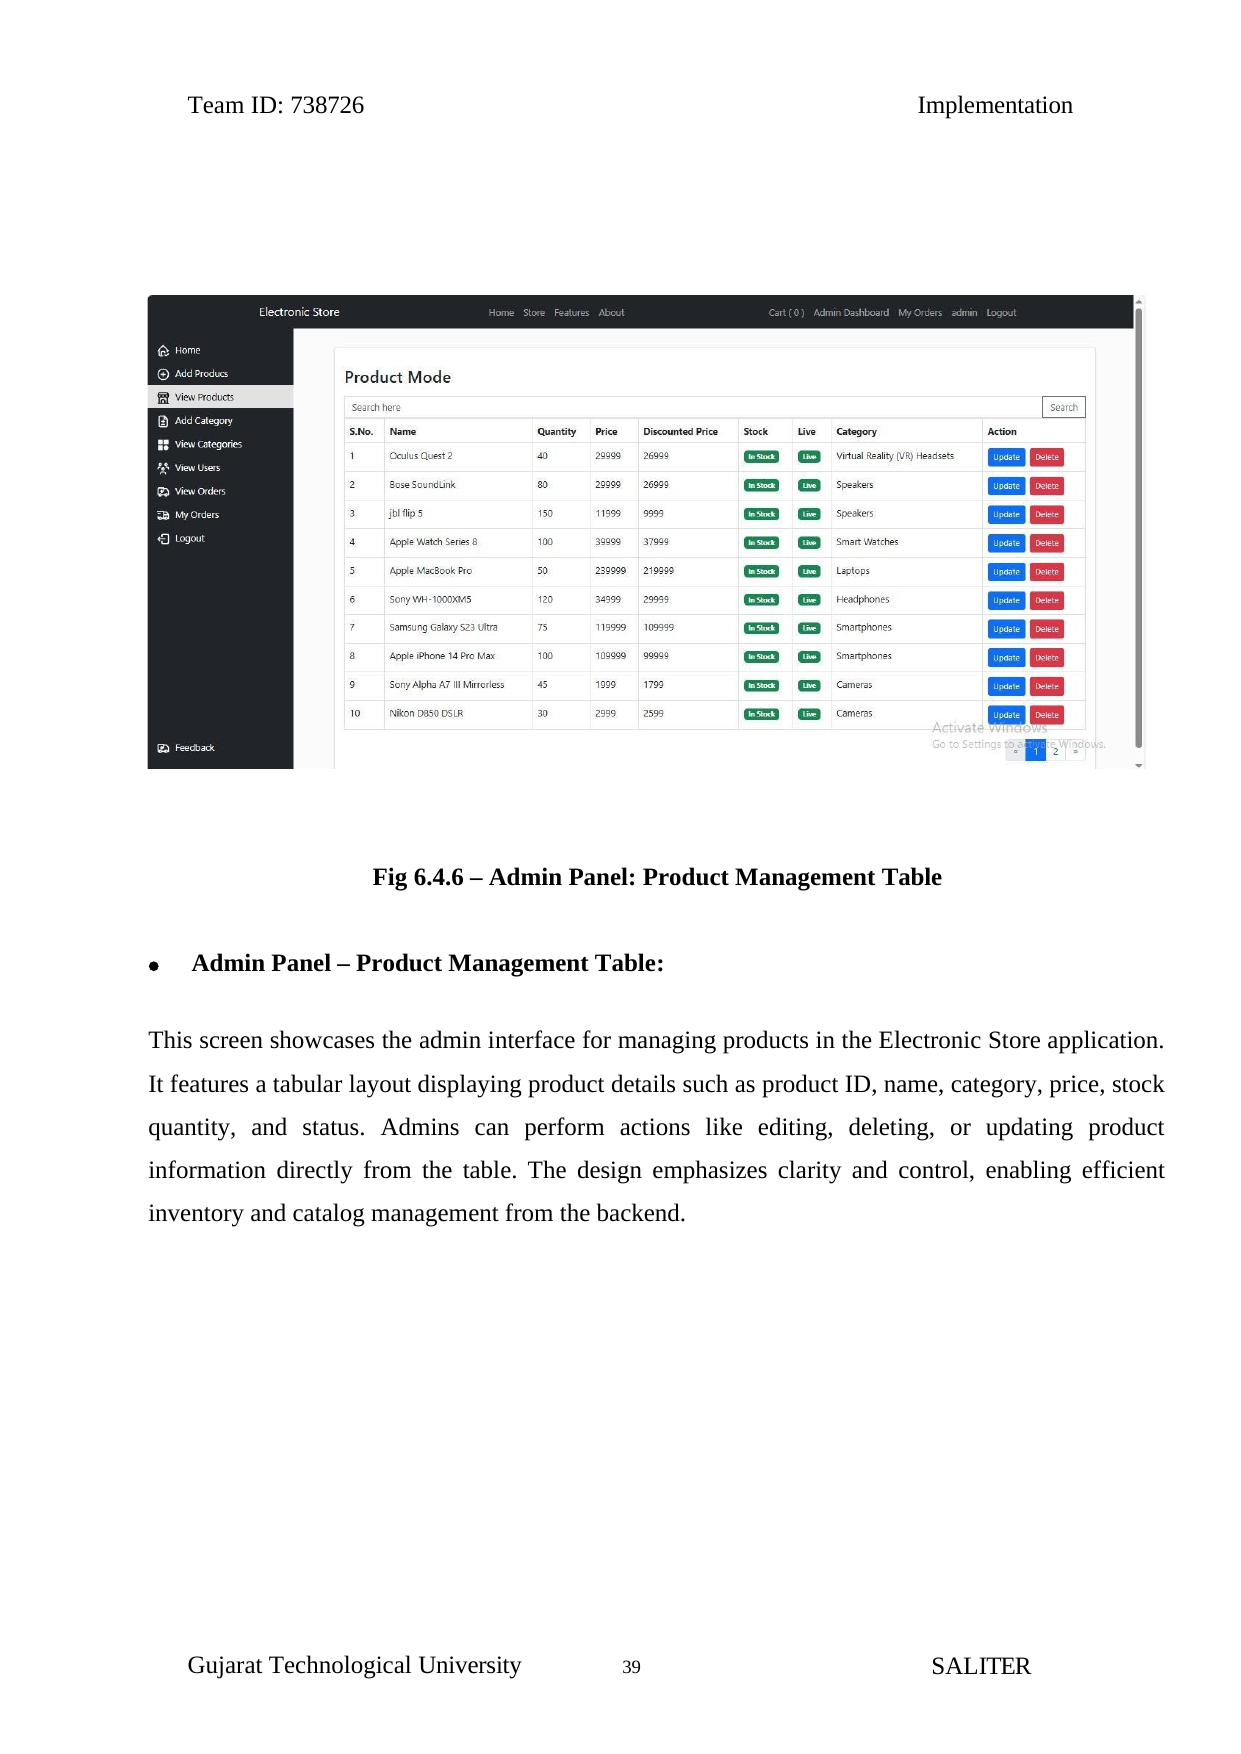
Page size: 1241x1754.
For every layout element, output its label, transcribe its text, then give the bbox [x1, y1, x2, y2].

text This screen showcases the admin interface for managing products in the Electronic Store application. It features a tabular layout displaying product details such as product ID, name, category, price, stock quantity, and status. Admins can perform actions like editing, deleting, or updating product information directly from the table. The design emphasizes clarity and control, enabling efficient inventory and catalog management from the backend. [148, 977, 1166, 1227]
picture [147, 295, 1147, 769]
text Fig 6.4.6 – Admin Panel: Product Management Table [148, 862, 1166, 891]
list Admin Panel – Product Management Table: [148, 948, 1166, 977]
